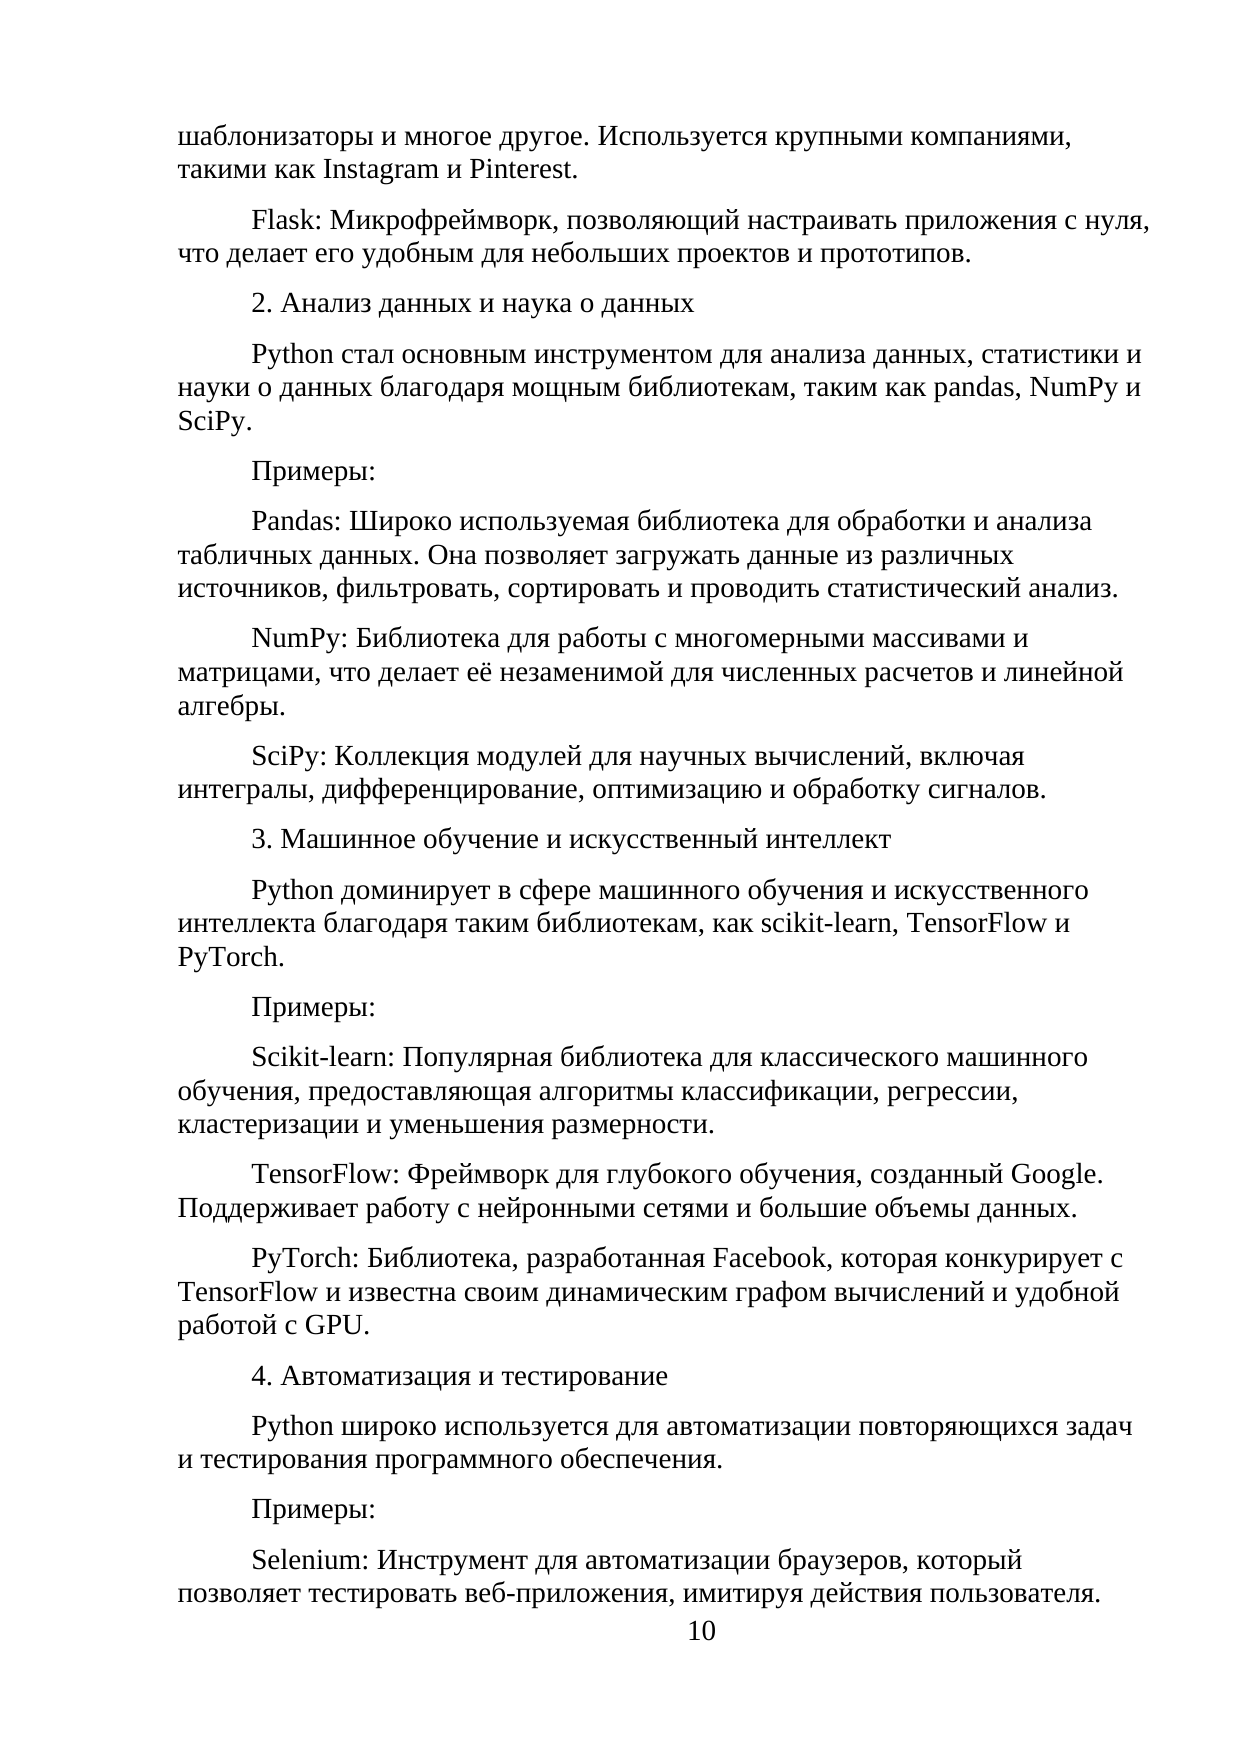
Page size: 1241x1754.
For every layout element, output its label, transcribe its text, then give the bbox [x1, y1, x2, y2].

text Примеры: [177, 1492, 1152, 1525]
text Примеры: [177, 989, 1152, 1023]
text NumPy: Библиотека для работы с многомерными массивами и матрицами, что делает её незаменимой для численных расчетов и линейной алгебры. [177, 621, 1152, 721]
text Примеры: [177, 453, 1152, 487]
text Scikit-learn: Популярная библиотека для классического машинного обучения, предоставляющая алгоритмы классификации, регрессии, кластеризации и уменьшения размерности. [177, 1039, 1152, 1140]
text TensorFlow: Фреймворк для глубокого обучения, созданный Google. Поддерживает работу с нейронными сетями и большие объемы данных. [177, 1157, 1152, 1224]
text Python стал основным инструментом для анализа данных, статистики и науки о данных благодаря мощным библиотекам, таким как pandas, NumPy и SciPy. [177, 336, 1152, 436]
text 2. Анализ данных и наука о данных [177, 286, 1152, 319]
text 4. Автоматизация и тестирование [177, 1358, 1152, 1391]
text Python доминирует в сфере машинного обучения и искусственного интеллекта благодаря таким библиотекам, как scikit-learn, TensorFlow и PyTorch. [177, 872, 1152, 972]
text Selenium: Инструмент для автоматизации браузеров, который позволяет тестировать веб-приложения, имитируя действия пользователя. [177, 1542, 1152, 1609]
text SciPy: Коллекция модулей для научных вычислений, включая интегралы, дифференцирование, оптимизацию и обработку сигналов. [177, 738, 1152, 805]
text Flask: Микрофреймворк, позволяющий настраивать приложения с нуля, что делает его удобным для небольших проектов и прототипов. [177, 202, 1152, 269]
text PyTorch: Библиотека, разработанная Facebook, которая конкурирует с TensorFlow и известна своим динамическим графом вычислений и удобной работой с GPU. [177, 1240, 1152, 1341]
text 3. Машинное обучение и искусственный интеллект [177, 822, 1152, 855]
text Pandas: Широко используемая библиотека для обработки и анализа табличных данных. Она позволяет загружать данные из различных источников, фильтровать, сортировать и проводить статистический анализ. [177, 503, 1152, 604]
text Python широко используется для автоматизации повторяющихся задач и тестирования программного обеспечения. [177, 1408, 1152, 1475]
